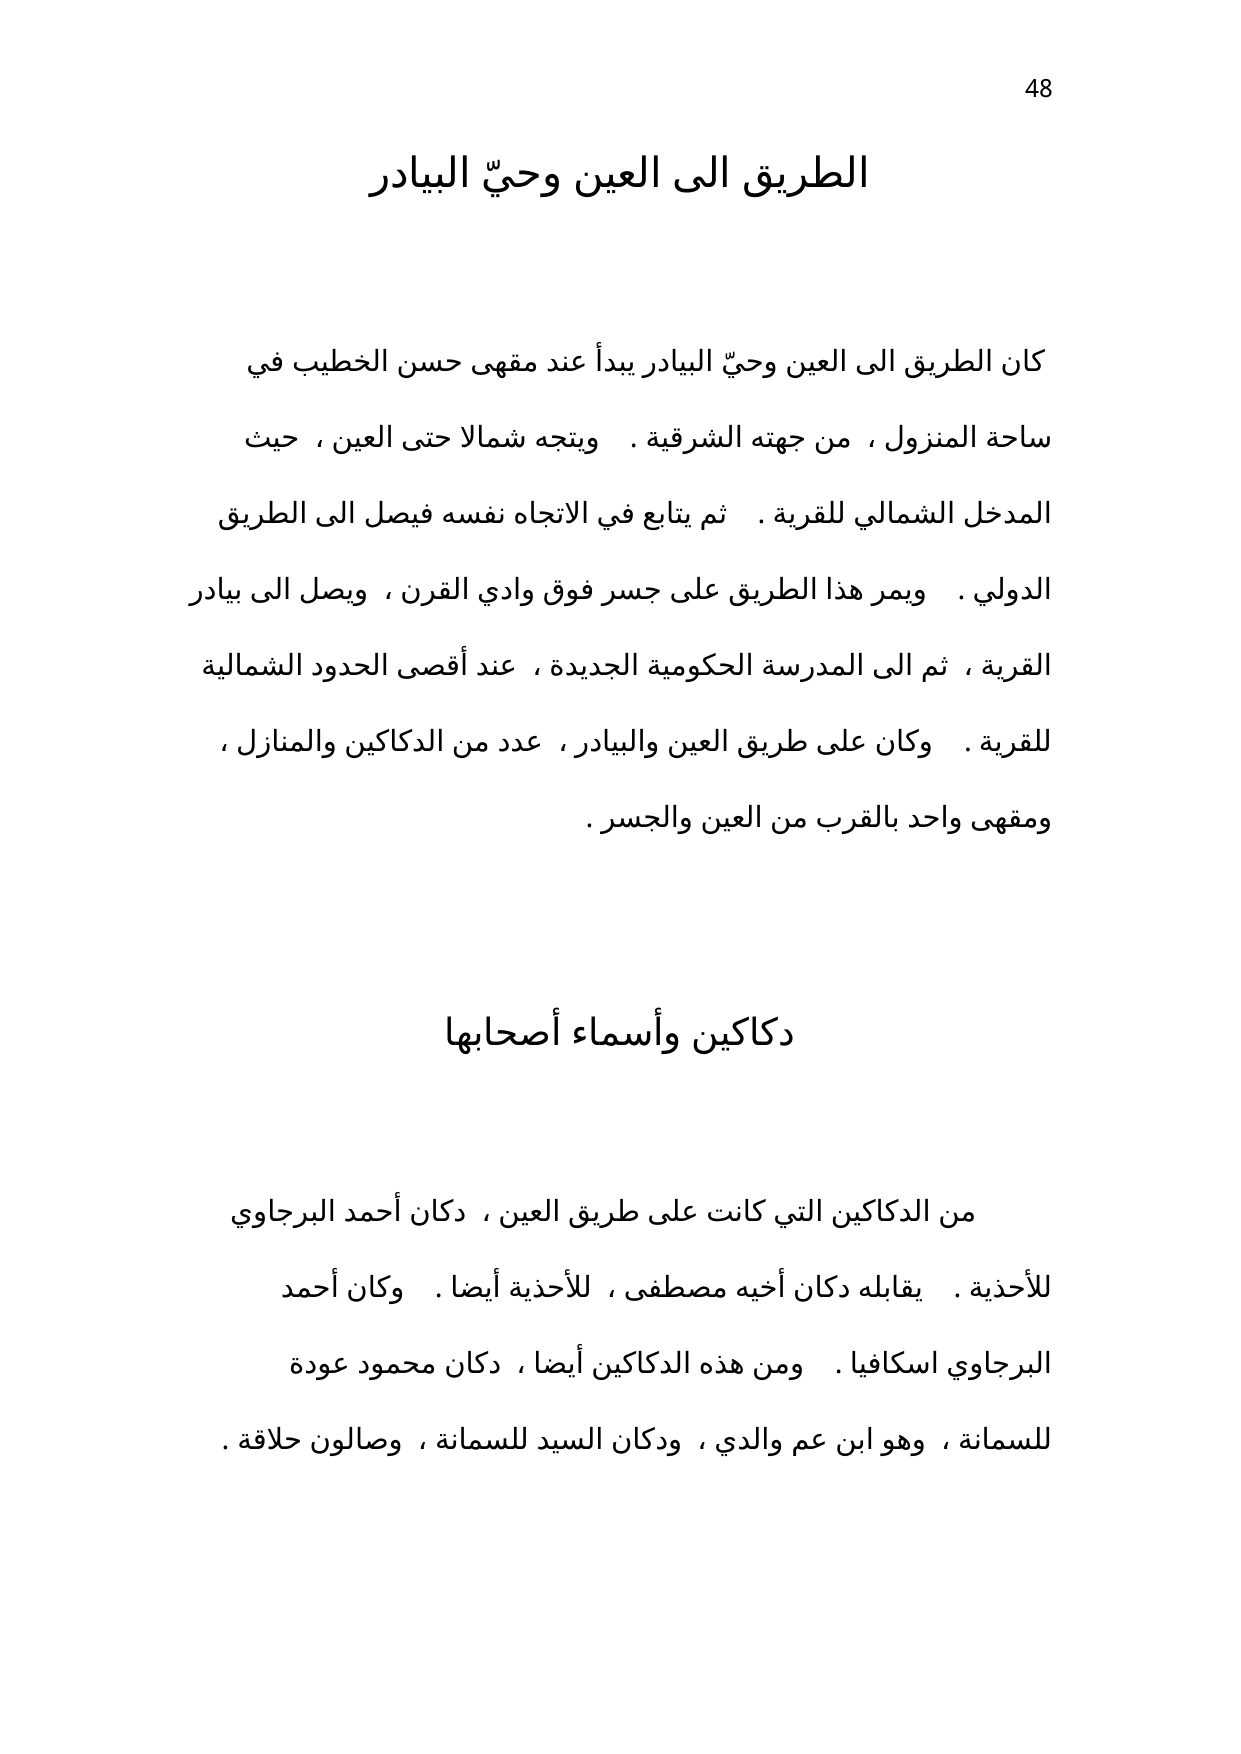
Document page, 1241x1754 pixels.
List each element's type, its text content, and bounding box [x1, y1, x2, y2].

text دكاكين وأسماء أصحابها [187, 1011, 1053, 1060]
text من الدكاكين التي كانت على طريق العين ، دكان أحمد البرجاوي للأحذية . يقابله دكان أخيه مصطفى ، للأحذية أيضا . وكان أحمد البرجاوي اسكافيا . ومن هذه الدكاكين أيضا ، دكان محمود عودة للسمانة ، وهو ابن عم والدي ، ودكان السيد للسمانة ، وصالون حلاقة . [187, 1195, 1053, 1462]
text الطريق الى العين وحيّ البيادر [187, 150, 1053, 204]
text كان الطريق الى العين وحيّ البيادر يبدأ عند مقهى حسن الخطيب في ساحة المنزول ، من جهته الشرقية . ويتجه شمالا حتى العين ، حيث المدخل الشمالي للقرية . ثم يتابع في الاتجاه نفسه فيصل الى الطريق الدولي . ويمر هذا الطريق على جسر فوق وادي القرن ، ويصل الى بيادر القرية ، ثم الى المدرسة الحكومية الجديدة ، عند أقصى الحدود الشمالية للقرية . وكان على طريق العين والبيادر ، عدد من الدكاكين والمنازل ، ومقهى واحد بالقرب من العين والجسر . [187, 345, 1053, 839]
